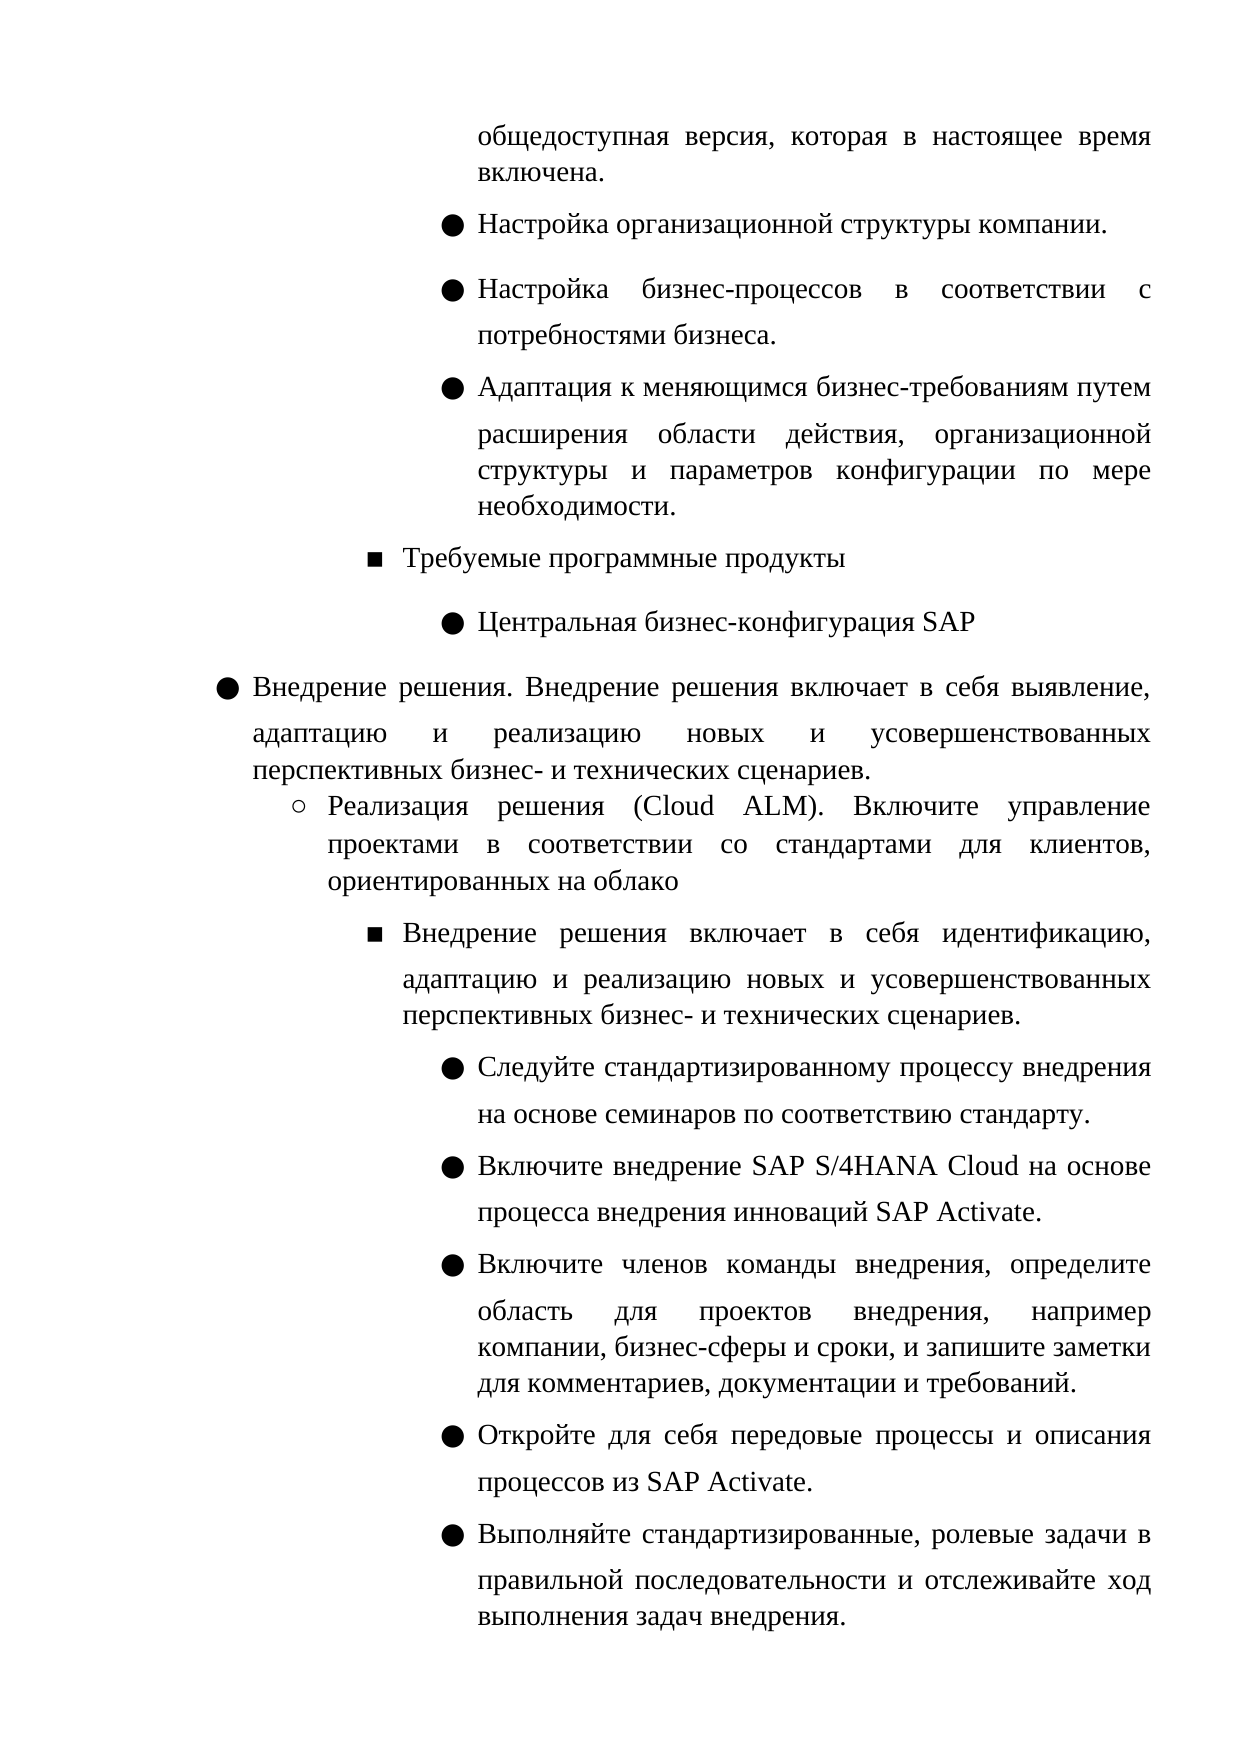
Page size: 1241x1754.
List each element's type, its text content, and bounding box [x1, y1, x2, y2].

list Настройка организационной структуры компании. [440, 190, 1152, 250]
list Выполняйте стандартизированные, ролевые задачи в правильной последовательности и отслеживайте ход выполнения задач внедрения. [440, 1500, 1152, 1632]
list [440, 118, 1152, 188]
list Настройка бизнес-процессов в соответствии с потребностями бизнеса. [440, 255, 1152, 351]
list Реализация решения (Cloud ALM). Включите управление проектами в соответствии со стандартами для клиентов, ориентированных на облако [290, 788, 1152, 896]
list Внедрение решения включает в себя идентификацию, адаптацию и реализацию новых и усовершенствованных перспективных бизнес- и технических сценариев. [365, 899, 1152, 1031]
list Следуйте стандартизированному процессу внедрения на основе семинаров по соответствию стандарту. [440, 1033, 1152, 1129]
list Откройте для себя передовые процессы и описания процессов из SAP Activate. [440, 1401, 1152, 1497]
list Внедрение решения. Внедрение решения включает в себя выявление, адаптацию и реализацию новых и усовершенствованных перспективных бизнес- и технических сценариев. [215, 653, 1152, 785]
list Требуемые программные продукты [365, 524, 1152, 584]
list Адаптация к меняющимся бизнес-требованиям путем расширения области действия, организационной структуры и параметров конфигурации по мере необходимости. [440, 353, 1152, 522]
list Включите внедрение SAP S/4HANA Cloud на основе процесса внедрения инноваций SAP Activate. [440, 1132, 1152, 1228]
list Центральная бизнес-конфигурация SAP [440, 589, 1152, 648]
list Включите членов команды внедрения, определите область для проектов внедрения, например компании, бизнес-сферы и сроки, и запишите заметки для комментариев, документации и требований. [440, 1231, 1152, 1399]
